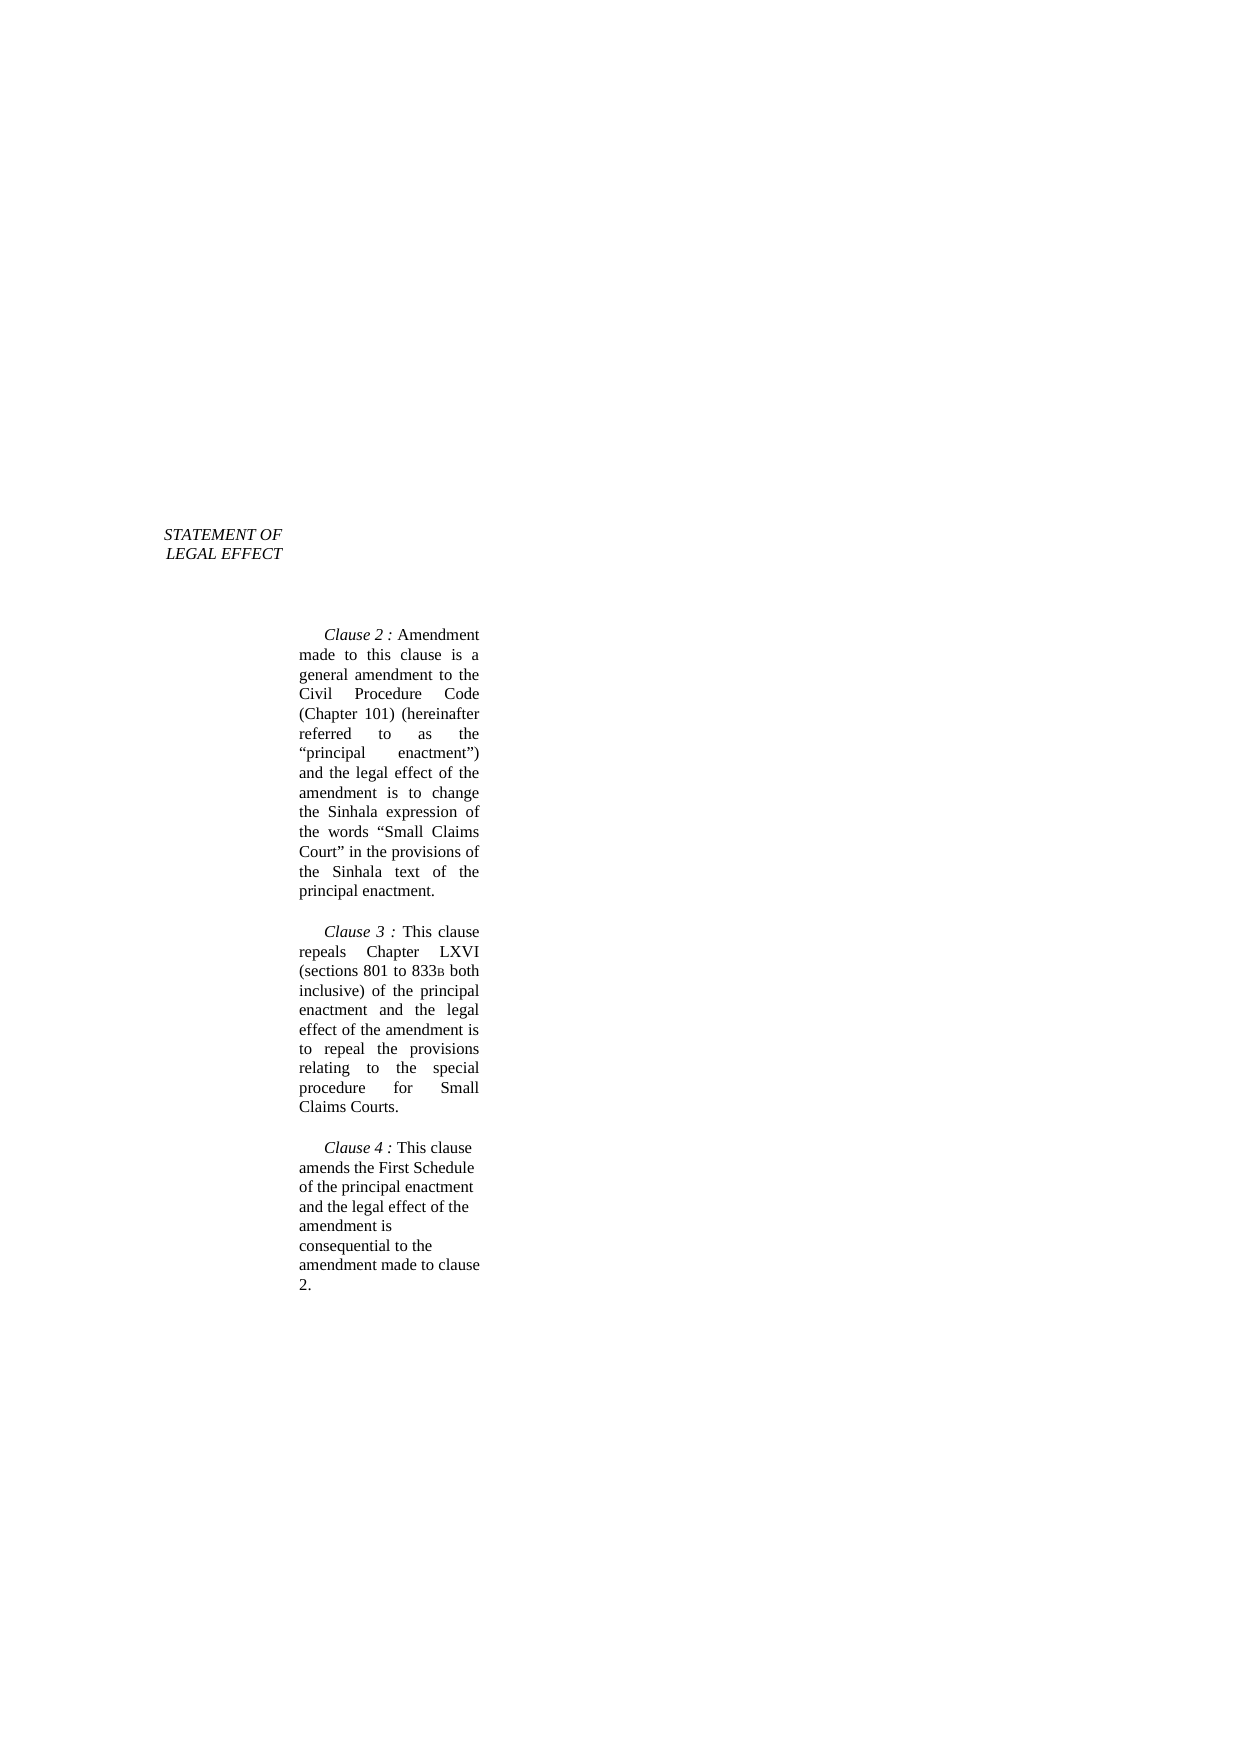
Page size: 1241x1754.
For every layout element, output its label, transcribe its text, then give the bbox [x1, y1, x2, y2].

text STATEMENT OF LEGAL EFFECT [150, 525, 282, 563]
text Clause 4 : This clause amends the First Schedule of the principal enactment and the legal effect of the amendment is consequential to the amendment made to clause 2. [299, 1138, 485, 1293]
text Clause 3 : This clause repeals Chapter LXVI (sections 801 to 833B both inclusive) of the principal enactment and the legal effect of the amendment is to repeal the provisions relating to the special procedure for Small Claims Courts. [299, 922, 479, 1116]
text Clause 2 : Amendment made to this clause is a general amendment to the Civil Procedure Code (Chapter 101) (hereinafter referred to as the “principal enactment”) and the legal effect of the amendment is to change the Sinhala expression of the words “Small Claims Court” in the provisions of the Sinhala text of the principal enactment. [299, 625, 479, 900]
